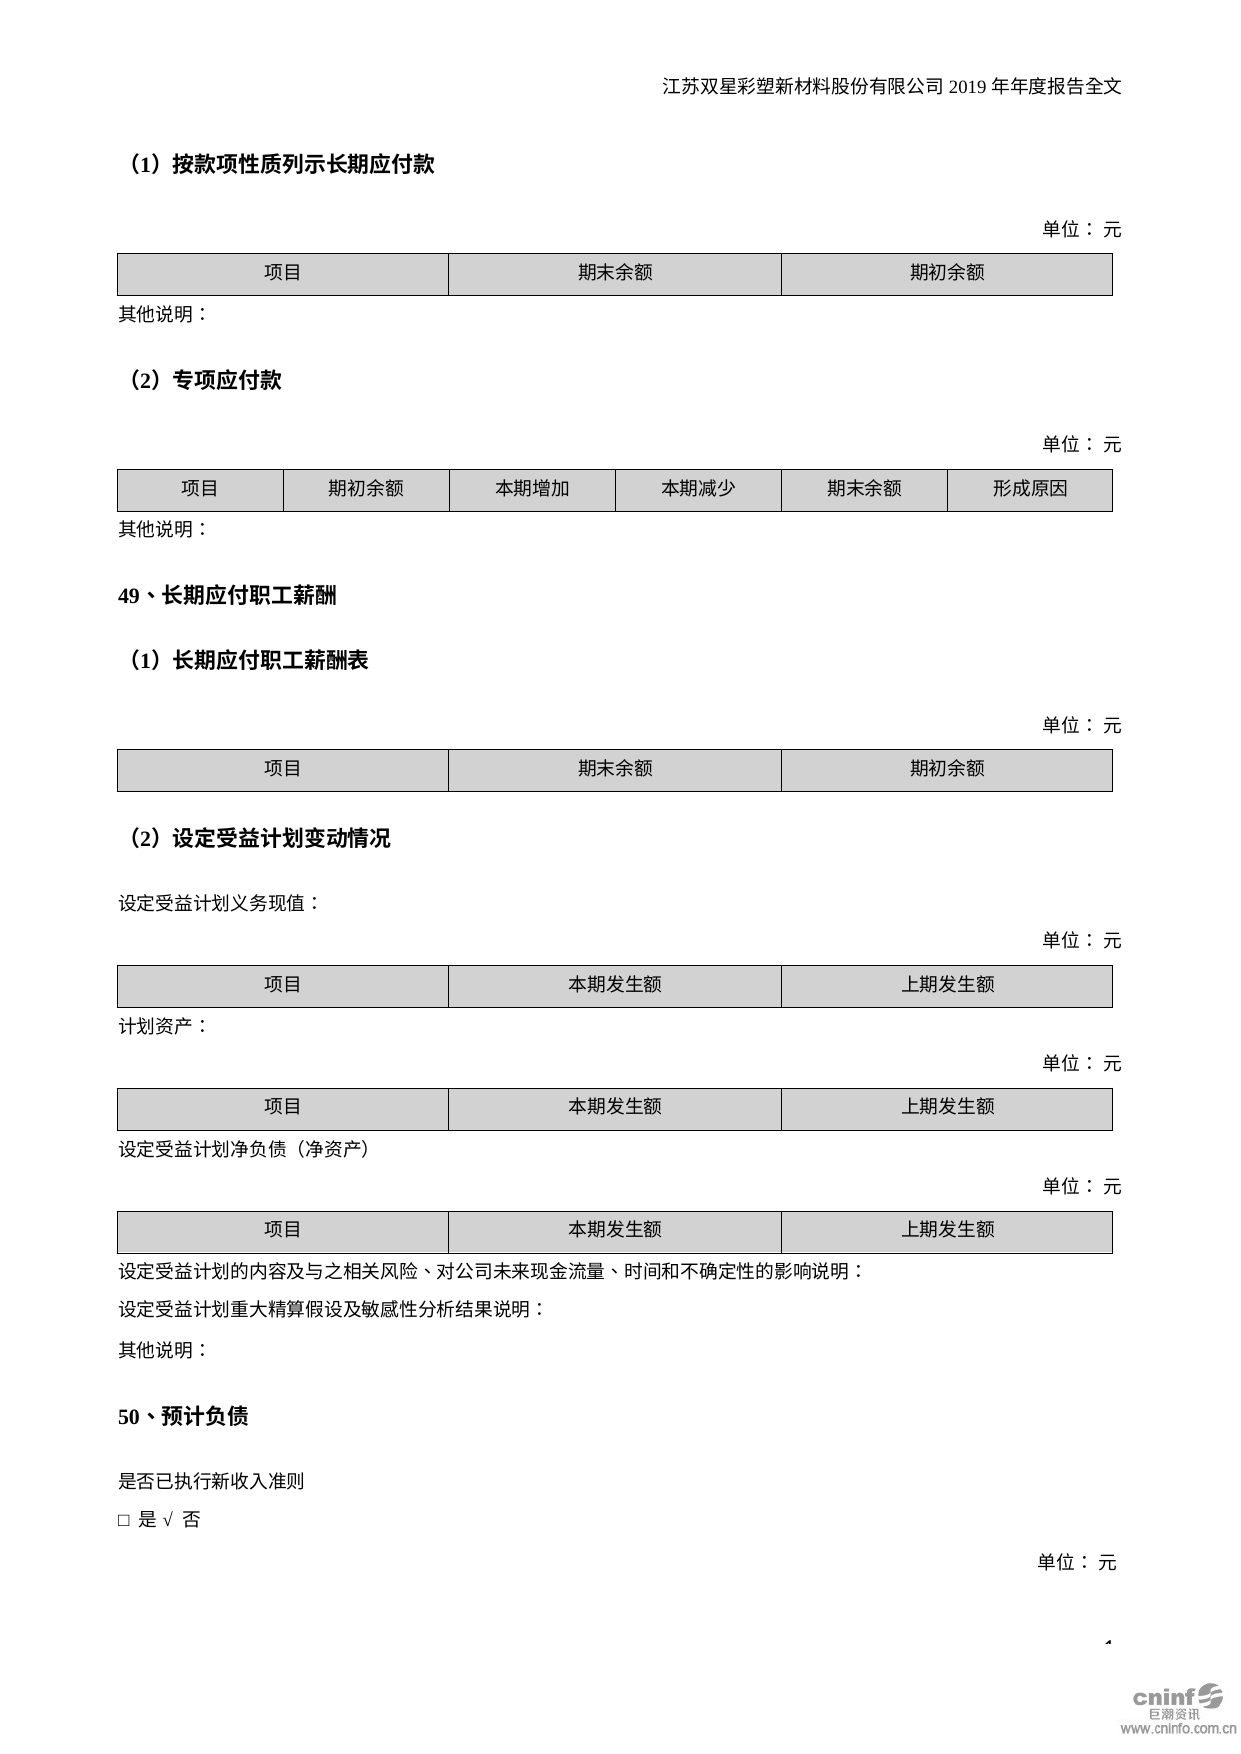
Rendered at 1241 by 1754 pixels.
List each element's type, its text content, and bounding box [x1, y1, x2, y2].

text 设定受益计划净负债（净资产） [118, 1136, 1240, 1161]
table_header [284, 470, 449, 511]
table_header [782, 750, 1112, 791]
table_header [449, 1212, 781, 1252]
text 单位： 元 [102, 432, 1122, 457]
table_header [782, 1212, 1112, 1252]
subtitle （1）长期应付职工薪酬表 [118, 645, 1240, 675]
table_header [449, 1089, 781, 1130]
text 其他说明： [118, 301, 1240, 327]
text 其他说明： [118, 1338, 1240, 1363]
picture [1115, 1680, 1240, 1737]
text 单位： 元 [102, 1173, 1122, 1199]
text 其他说明： [118, 517, 1240, 542]
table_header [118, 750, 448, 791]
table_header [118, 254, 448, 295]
subtitle （2）设定受益计划变动情况 [118, 823, 1240, 853]
text 设定受益计划义务现值： [118, 890, 1240, 916]
text 是否已执行新收入准则 [118, 1468, 307, 1494]
text 单位： 元 [1037, 1549, 1240, 1575]
subtitle 50、预计负债 [118, 1401, 1240, 1431]
subtitle （1）按款项性质列示长期应付款 [118, 149, 1240, 179]
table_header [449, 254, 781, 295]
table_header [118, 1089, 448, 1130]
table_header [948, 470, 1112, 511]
subtitle 49、长期应付职工薪酬 [118, 580, 1240, 610]
text □ 是 √ 否 [118, 1506, 307, 1531]
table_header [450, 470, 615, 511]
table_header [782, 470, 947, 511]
text 单位： 元 [102, 928, 1122, 953]
text 设定受益计划的内容及与之相关风险、对公司未来现金流量、时间和不确定性的影响说明： 设定受益计划重大精算假设及敏感性分析结果说明： [118, 1258, 870, 1322]
text 单位： 元 [102, 712, 1122, 737]
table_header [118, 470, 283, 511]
text 单位： 元 [102, 216, 1122, 242]
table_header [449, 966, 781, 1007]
text 计划资产： [118, 1013, 1240, 1038]
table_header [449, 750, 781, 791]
subtitle （2）专项应付款 [118, 365, 1240, 394]
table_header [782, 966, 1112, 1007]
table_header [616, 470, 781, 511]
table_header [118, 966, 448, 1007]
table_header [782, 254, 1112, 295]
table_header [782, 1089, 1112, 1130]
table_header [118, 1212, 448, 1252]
text 单位： 元 [102, 1050, 1122, 1076]
